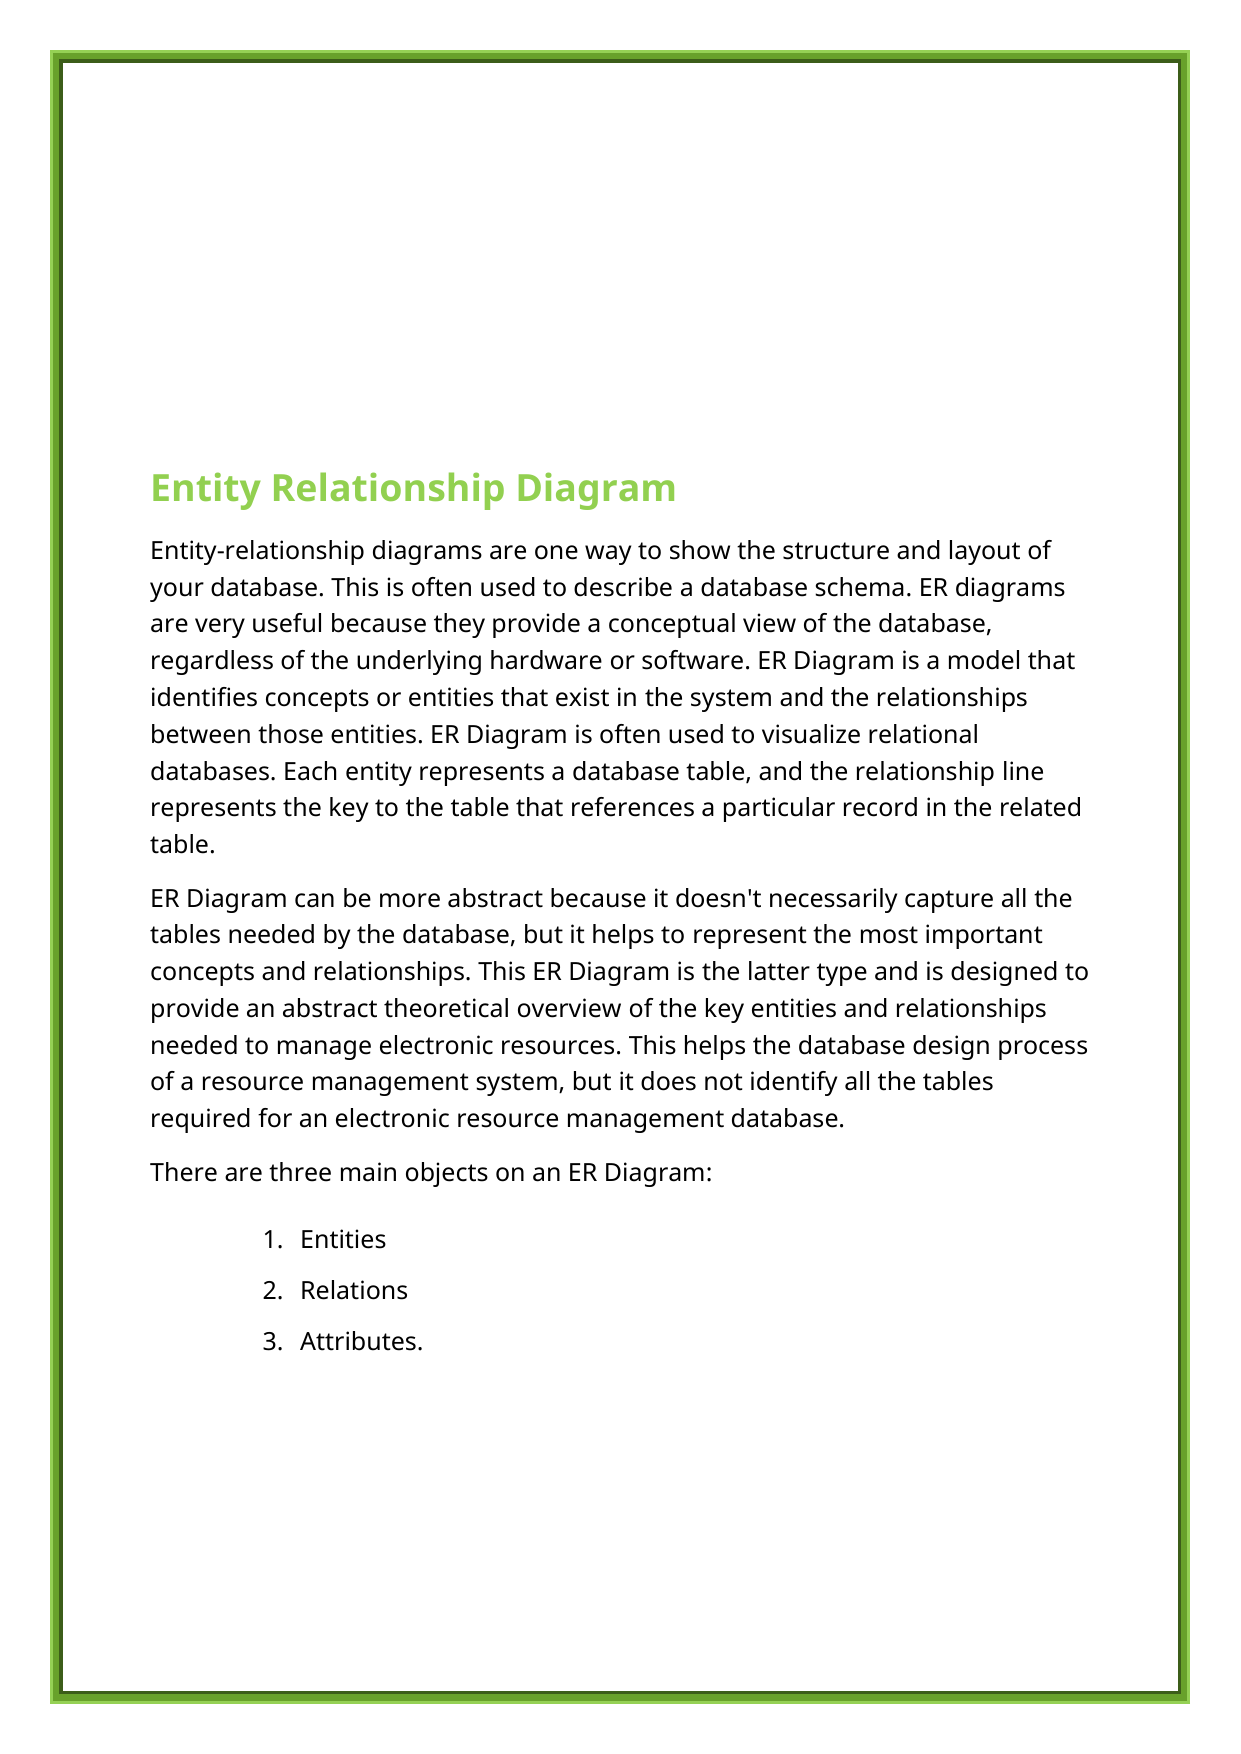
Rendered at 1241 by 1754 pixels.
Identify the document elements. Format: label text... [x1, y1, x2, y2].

list Relations [262, 1273, 1090, 1307]
text ER Diagram can be more abstract because it doesn't necessarily capture all the tables needed by the database, but it helps to represent the most important concepts and relationships. This ER Diagram is the latter type and is designed to provide an abstract theoretical overview of the key entities and relationships needed to manage electronic resources. This helps the database design process of a resource management system, but it does not identify all the tables required for an electronic resource management database. [150, 880, 1090, 1135]
text There are three main objects on an ER Diagram: [150, 1154, 1090, 1188]
text Entity-relationship diagrams are one way to show the structure and layout of your database. This is often used to describe a database schema. ER diagrams are very useful because they provide a conceptual view of the database, regardless of the underlying hardware or software. ER Diagram is a model that identifies concepts or entities that exist in the system and the relationships between those entities. ER Diagram is often used to visualize relational databases. Each entity represents a database table, and the relationship line represents the key to the table that references a particular record in the related table. [150, 533, 1090, 861]
list Attributes. [262, 1324, 1090, 1358]
text Entity Relationship Diagram [150, 461, 1090, 512]
list Entities [262, 1222, 1090, 1256]
